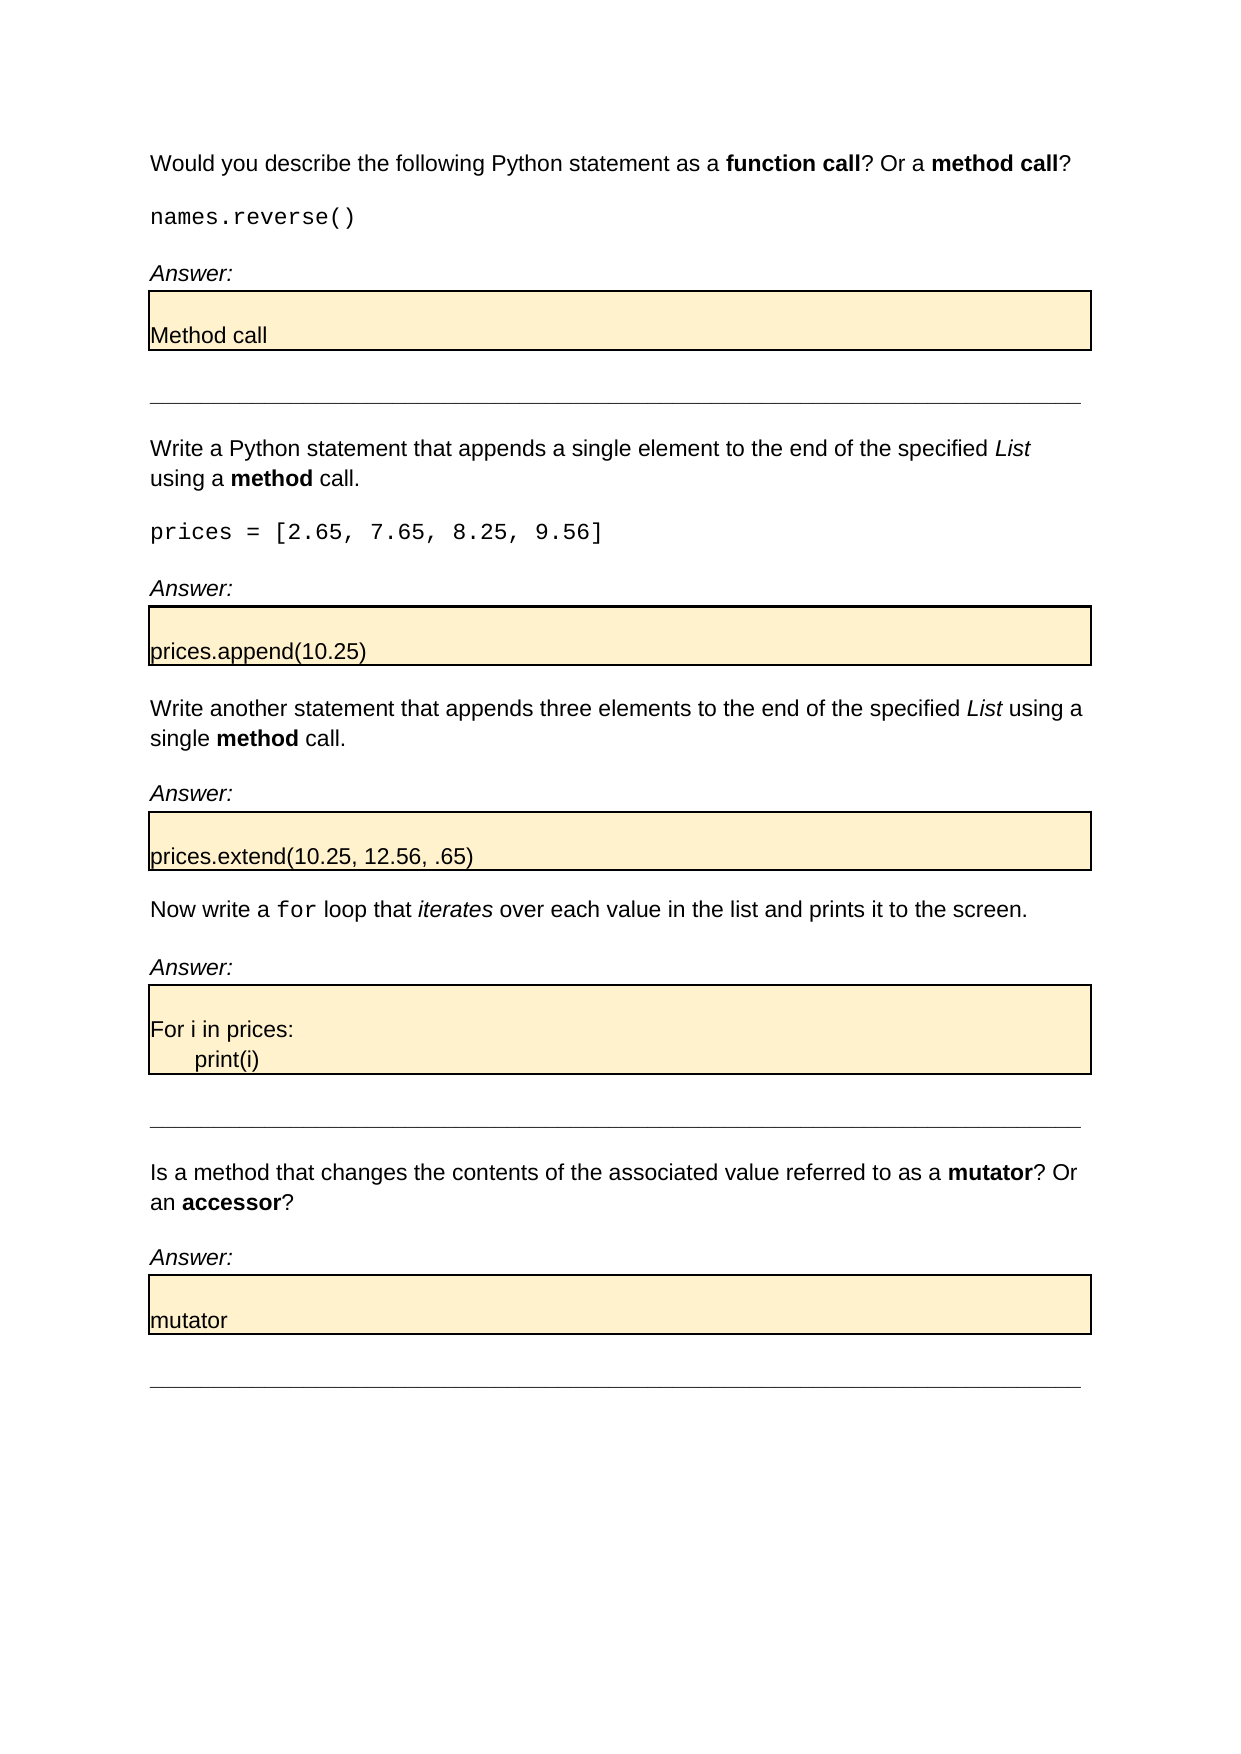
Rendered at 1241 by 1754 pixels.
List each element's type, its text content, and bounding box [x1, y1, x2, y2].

text names.reverse() [150, 205, 1090, 231]
text Method call [150, 320, 1090, 349]
text Write a Python statement that appends a single element to the end of the specified List using a method call. [150, 435, 1090, 492]
text print(i) [150, 1044, 1090, 1073]
text Answer: [150, 780, 1090, 807]
text mutator [150, 1304, 1090, 1333]
text prices.append(10.25) [150, 636, 1090, 664]
text prices = [2.65, 7.65, 8.25, 9.56] [150, 520, 1090, 546]
text Write another statement that appends three elements to the end of the specified List using a single method call. [150, 695, 1090, 752]
text Now write a for loop that iterates over each value in the list and prints it to the screen. [150, 896, 1090, 924]
text Would you describe the following Python statement as a function call? Or a method call? [150, 150, 1090, 176]
text _________________________________________________________________________ [150, 1364, 1090, 1390]
text prices.extend(10.25, 12.56, .65) [150, 841, 1090, 869]
text Answer: [150, 953, 1090, 980]
text Is a method that changes the contents of the associated value referred to as a mutator? Or an accessor? [150, 1159, 1090, 1215]
text _________________________________________________________________________ [150, 1103, 1090, 1130]
text Answer: [150, 575, 1090, 602]
text Answer: [150, 1244, 1090, 1271]
text Answer: [150, 260, 1090, 286]
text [150, 380, 1090, 406]
text For i in prices: [150, 1014, 1090, 1042]
